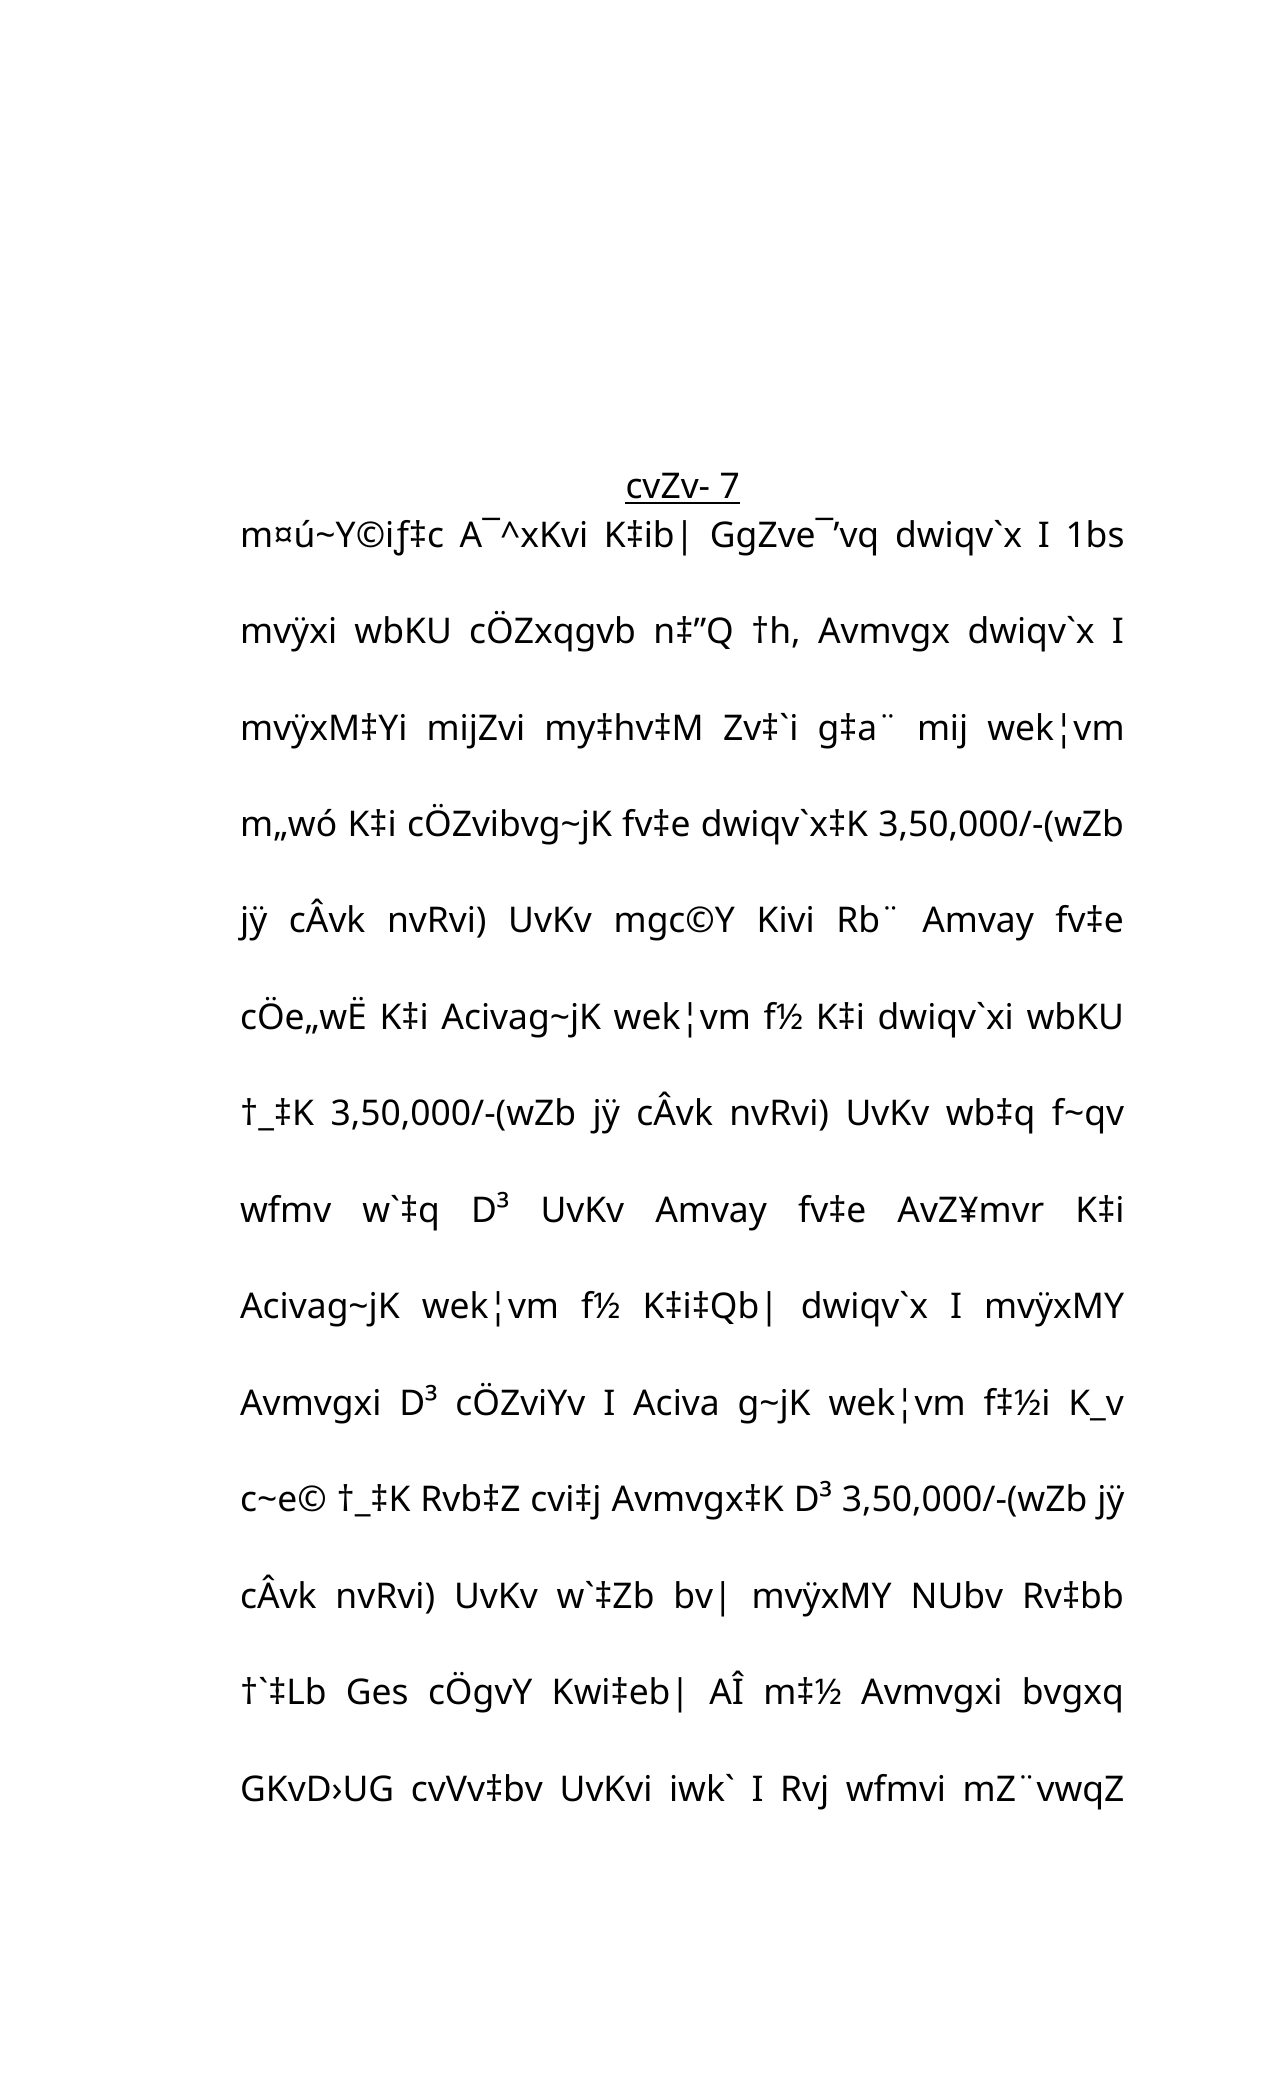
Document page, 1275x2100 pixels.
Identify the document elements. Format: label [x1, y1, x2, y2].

text [240, 509, 1125, 1811]
